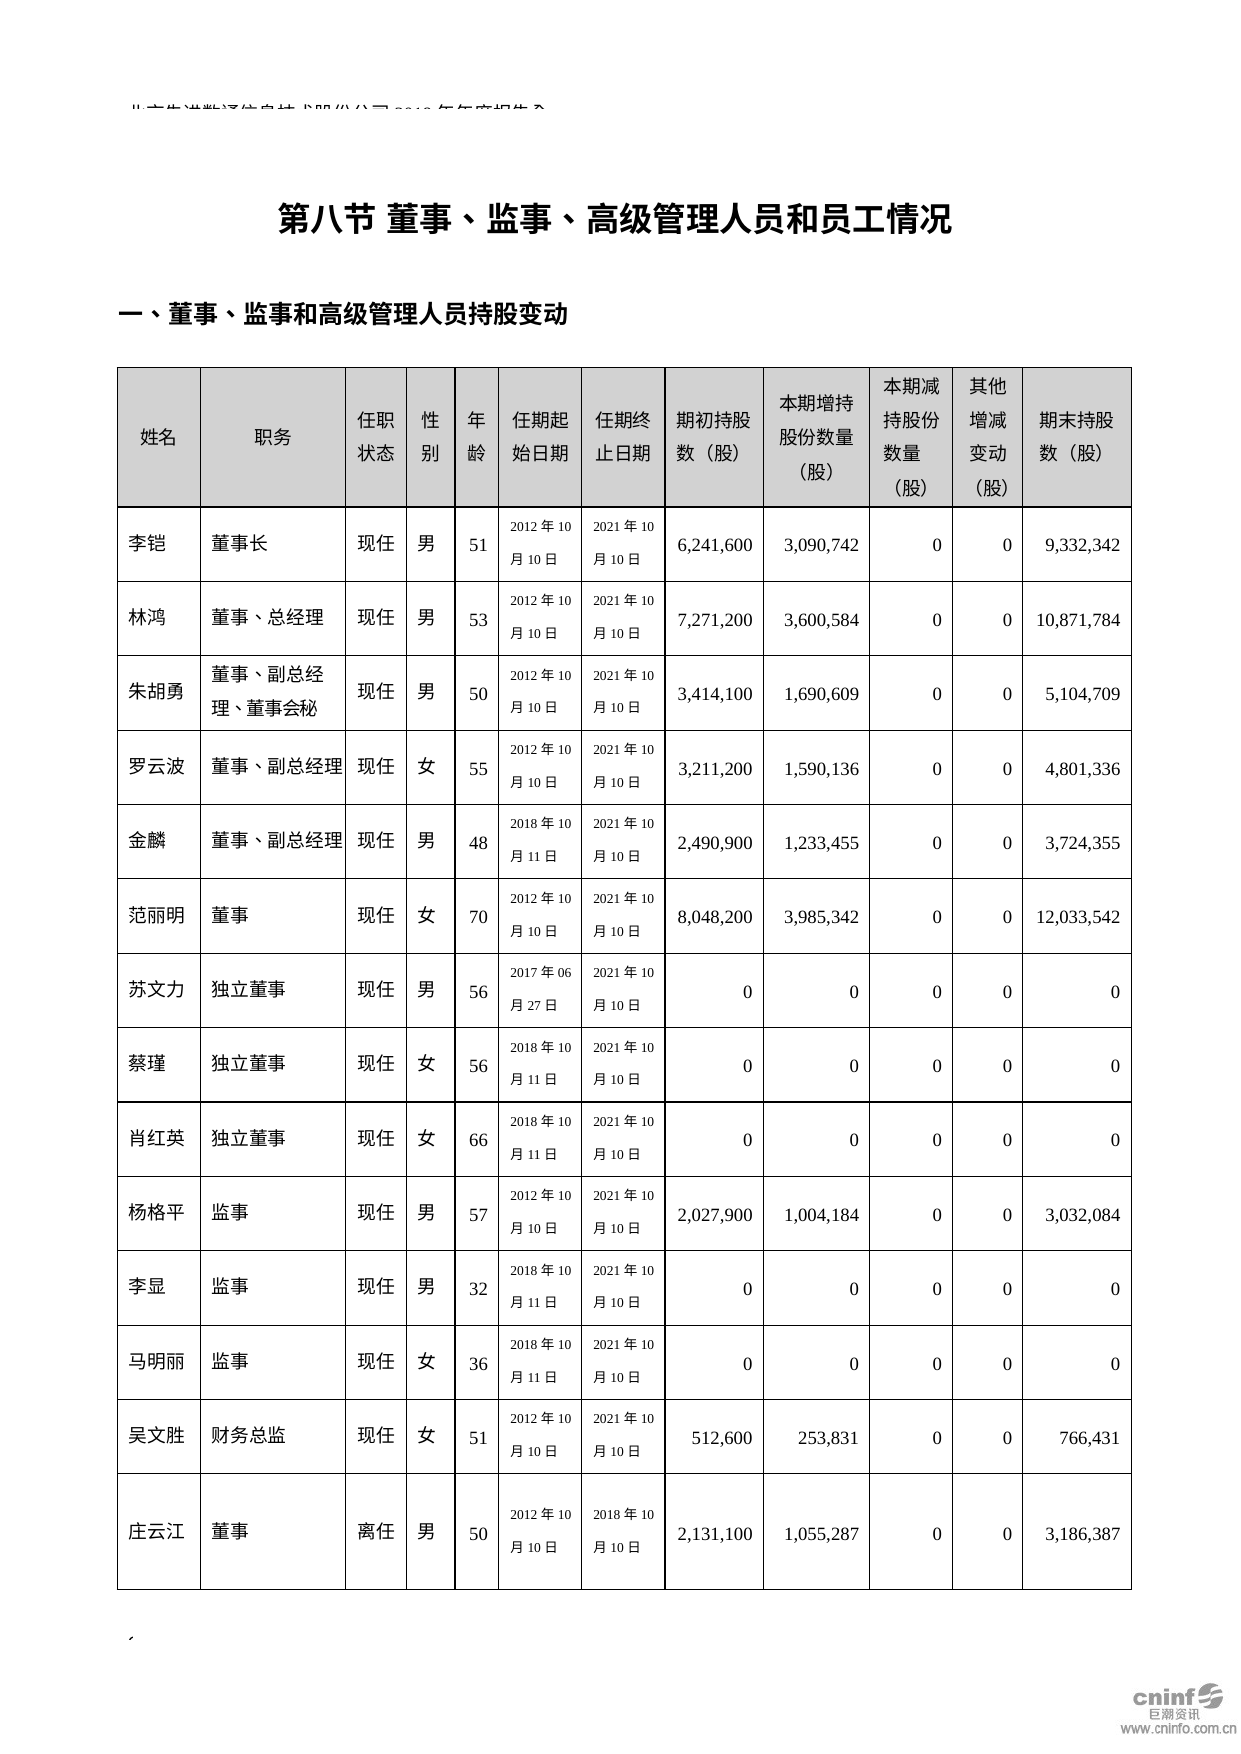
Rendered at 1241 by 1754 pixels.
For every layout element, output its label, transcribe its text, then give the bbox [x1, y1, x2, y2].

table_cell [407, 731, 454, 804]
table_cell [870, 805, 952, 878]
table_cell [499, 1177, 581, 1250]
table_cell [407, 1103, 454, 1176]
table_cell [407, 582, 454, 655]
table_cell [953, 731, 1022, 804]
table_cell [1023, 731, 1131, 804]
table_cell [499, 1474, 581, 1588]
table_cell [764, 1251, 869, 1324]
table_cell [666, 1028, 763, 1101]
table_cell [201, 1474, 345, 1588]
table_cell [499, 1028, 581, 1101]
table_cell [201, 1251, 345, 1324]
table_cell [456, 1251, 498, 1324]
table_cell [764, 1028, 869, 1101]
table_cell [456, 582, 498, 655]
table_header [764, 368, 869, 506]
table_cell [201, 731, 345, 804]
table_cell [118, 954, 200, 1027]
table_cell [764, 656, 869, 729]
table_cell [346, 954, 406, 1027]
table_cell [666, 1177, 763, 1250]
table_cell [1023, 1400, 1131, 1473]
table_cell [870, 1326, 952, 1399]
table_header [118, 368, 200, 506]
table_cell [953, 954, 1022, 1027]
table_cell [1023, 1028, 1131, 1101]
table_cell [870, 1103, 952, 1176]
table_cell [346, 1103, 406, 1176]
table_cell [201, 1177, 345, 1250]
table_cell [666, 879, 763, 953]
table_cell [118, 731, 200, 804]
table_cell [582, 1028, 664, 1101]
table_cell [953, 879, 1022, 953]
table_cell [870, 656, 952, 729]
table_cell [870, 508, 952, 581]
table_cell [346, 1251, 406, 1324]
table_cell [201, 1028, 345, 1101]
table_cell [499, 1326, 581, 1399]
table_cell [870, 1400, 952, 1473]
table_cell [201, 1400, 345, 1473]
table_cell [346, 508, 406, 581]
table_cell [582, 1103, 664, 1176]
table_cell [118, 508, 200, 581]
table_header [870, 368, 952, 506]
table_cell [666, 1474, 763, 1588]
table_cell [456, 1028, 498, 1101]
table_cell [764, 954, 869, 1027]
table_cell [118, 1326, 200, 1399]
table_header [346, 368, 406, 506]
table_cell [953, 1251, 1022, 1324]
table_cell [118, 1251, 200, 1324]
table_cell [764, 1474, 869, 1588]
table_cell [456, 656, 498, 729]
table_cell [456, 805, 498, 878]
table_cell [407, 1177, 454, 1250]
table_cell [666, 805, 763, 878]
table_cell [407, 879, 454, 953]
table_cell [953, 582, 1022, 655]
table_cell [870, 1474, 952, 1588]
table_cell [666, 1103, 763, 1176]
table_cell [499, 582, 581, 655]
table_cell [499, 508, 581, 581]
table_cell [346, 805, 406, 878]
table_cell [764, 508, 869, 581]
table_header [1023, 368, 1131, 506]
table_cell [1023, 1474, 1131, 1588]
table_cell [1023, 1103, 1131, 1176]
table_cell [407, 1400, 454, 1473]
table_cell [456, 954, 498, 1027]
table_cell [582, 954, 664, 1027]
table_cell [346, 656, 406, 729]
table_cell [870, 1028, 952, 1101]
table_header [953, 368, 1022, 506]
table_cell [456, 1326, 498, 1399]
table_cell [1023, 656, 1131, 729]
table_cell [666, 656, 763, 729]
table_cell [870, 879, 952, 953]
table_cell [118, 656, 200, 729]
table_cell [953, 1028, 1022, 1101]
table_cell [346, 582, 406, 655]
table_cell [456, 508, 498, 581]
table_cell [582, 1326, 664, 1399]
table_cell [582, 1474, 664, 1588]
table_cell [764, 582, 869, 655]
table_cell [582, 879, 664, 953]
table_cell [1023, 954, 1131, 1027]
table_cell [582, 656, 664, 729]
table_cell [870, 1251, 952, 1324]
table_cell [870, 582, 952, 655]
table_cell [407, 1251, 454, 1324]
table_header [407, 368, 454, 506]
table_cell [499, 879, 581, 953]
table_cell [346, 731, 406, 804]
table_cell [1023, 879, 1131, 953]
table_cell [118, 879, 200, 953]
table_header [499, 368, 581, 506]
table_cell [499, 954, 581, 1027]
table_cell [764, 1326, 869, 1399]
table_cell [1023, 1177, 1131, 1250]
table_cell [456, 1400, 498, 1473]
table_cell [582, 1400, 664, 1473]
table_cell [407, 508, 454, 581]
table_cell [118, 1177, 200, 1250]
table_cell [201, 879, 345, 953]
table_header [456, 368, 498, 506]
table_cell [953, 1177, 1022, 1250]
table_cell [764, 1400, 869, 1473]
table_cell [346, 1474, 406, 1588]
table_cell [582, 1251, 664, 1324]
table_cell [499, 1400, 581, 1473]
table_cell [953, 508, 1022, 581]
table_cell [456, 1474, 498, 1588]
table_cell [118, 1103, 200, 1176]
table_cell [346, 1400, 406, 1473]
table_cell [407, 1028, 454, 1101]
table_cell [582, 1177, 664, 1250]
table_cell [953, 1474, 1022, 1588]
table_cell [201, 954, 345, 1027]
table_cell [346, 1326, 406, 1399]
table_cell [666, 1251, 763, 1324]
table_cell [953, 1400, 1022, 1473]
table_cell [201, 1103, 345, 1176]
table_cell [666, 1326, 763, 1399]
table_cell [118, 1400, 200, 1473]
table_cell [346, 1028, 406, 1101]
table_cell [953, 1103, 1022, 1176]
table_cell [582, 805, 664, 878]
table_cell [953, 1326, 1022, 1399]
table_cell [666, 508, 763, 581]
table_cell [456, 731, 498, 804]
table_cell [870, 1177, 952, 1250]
subtitle 一、董事、监事和高级管理人员持股变动 [118, 297, 1240, 331]
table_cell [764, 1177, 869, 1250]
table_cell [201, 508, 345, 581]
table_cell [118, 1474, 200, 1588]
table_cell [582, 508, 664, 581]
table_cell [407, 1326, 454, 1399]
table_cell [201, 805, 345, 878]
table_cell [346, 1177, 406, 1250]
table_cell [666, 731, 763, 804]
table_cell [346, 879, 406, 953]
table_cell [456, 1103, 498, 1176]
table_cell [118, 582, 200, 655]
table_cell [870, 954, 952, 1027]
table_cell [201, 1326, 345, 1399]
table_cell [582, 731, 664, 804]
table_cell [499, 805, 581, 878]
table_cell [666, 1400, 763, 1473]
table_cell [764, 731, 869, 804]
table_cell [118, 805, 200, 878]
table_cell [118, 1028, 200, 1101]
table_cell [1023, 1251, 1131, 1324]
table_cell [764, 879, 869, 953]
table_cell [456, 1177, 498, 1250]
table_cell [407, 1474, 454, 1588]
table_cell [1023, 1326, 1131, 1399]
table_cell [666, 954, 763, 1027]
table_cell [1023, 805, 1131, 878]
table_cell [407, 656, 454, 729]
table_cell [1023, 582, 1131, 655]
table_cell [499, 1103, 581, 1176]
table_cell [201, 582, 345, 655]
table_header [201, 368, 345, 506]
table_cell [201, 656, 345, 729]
subtitle 第八节 董事、监事、高级管理人员和员工情况 [277, 196, 1240, 241]
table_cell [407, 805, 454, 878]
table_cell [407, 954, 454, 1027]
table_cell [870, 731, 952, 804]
picture [1115, 1680, 1240, 1737]
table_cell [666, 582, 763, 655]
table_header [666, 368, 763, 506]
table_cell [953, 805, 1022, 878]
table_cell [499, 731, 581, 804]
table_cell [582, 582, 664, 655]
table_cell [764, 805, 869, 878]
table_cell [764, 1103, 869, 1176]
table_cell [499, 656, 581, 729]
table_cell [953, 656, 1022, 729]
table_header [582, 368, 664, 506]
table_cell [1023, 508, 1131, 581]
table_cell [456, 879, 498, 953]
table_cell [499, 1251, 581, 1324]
